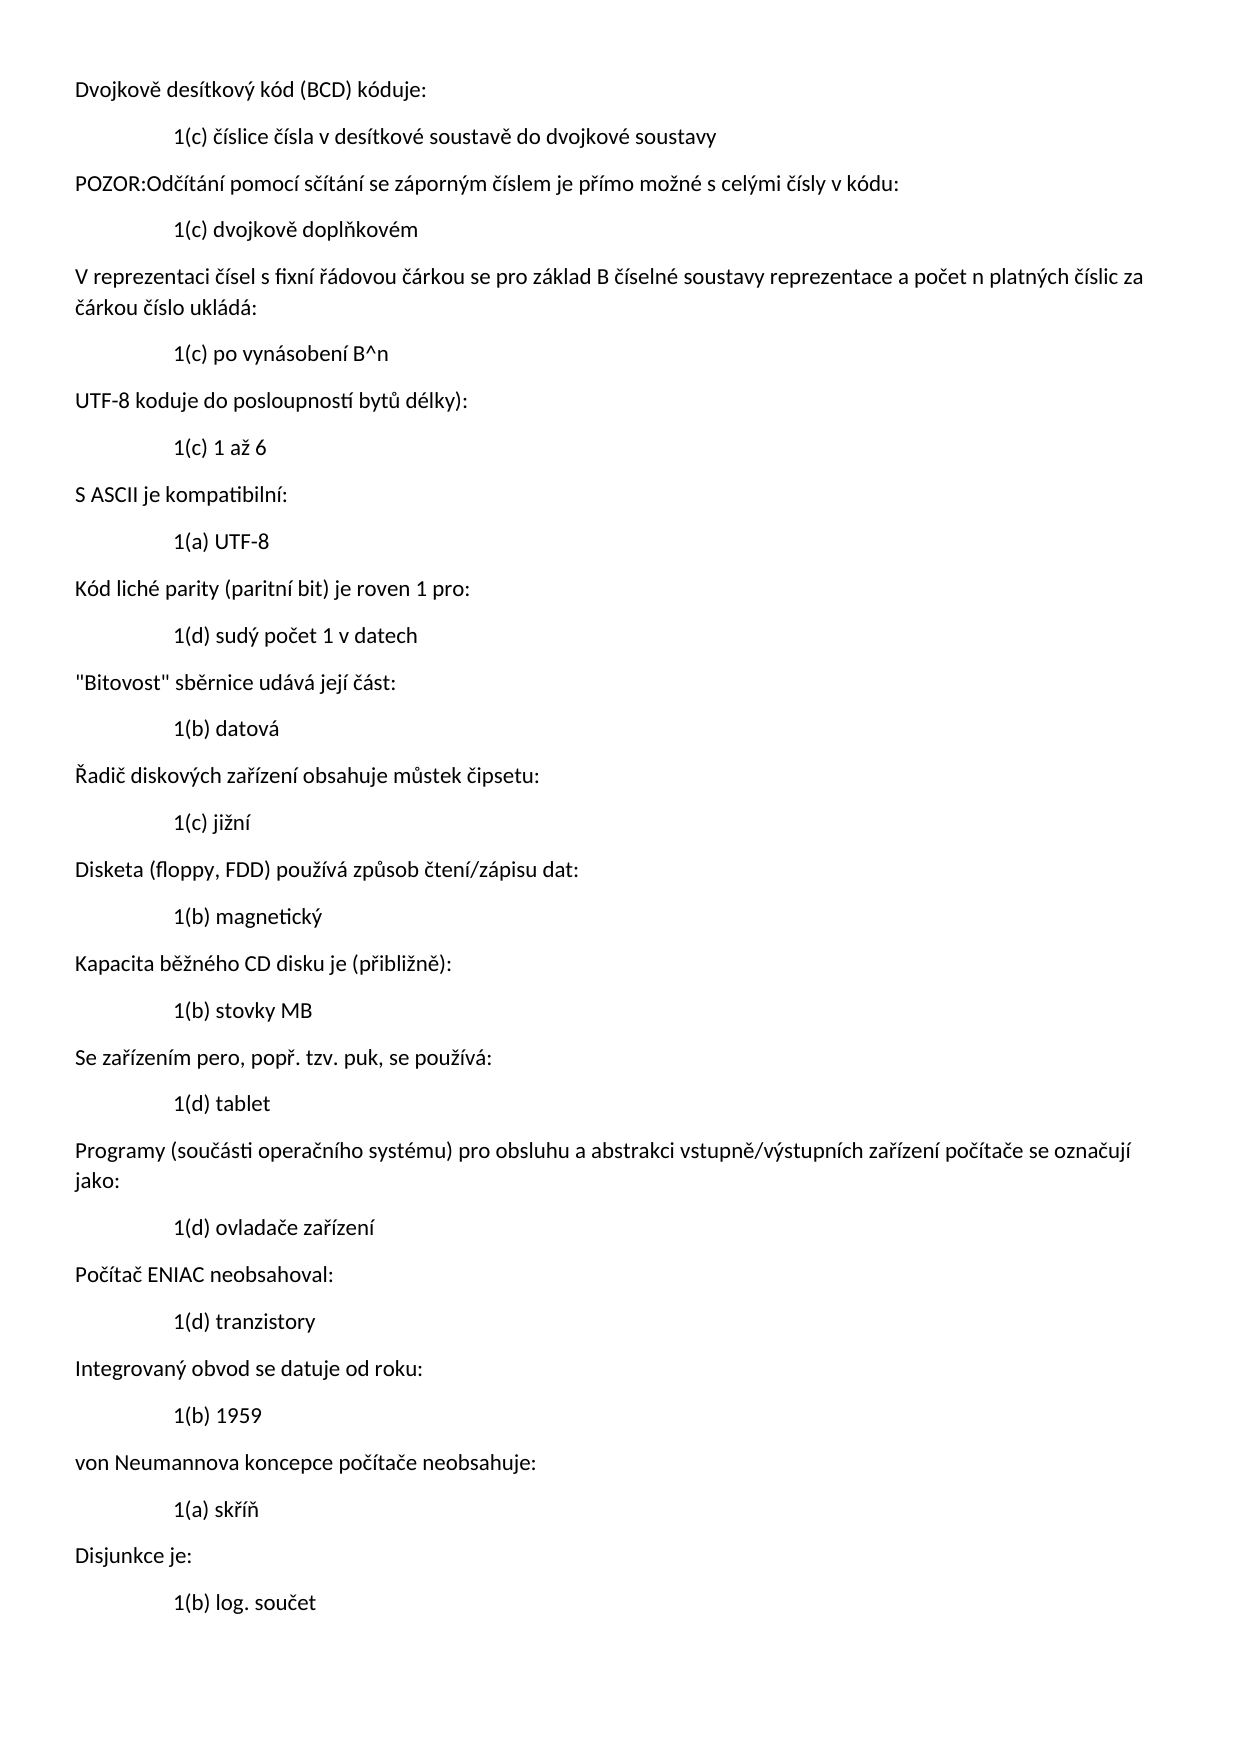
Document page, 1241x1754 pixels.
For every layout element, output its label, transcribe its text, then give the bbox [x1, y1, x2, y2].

text 1(c) jižní [75, 808, 1165, 836]
text Řadič diskových zařízení obsahuje můstek čipsetu: [75, 761, 1165, 789]
text POZOR:Odčítání pomocí sčítání se záporným číslem je přímo možné s celými čísly v kódu: [75, 169, 1165, 197]
text 1(d) ovladače zařízení [75, 1213, 1165, 1242]
text Kód liché parity (paritní bit) je roven 1 pro: [75, 574, 1165, 602]
text 1(b) datová [75, 714, 1165, 743]
text 1(c) dvojkově doplňkovém [75, 216, 1165, 244]
text V reprezentaci čísel s fixní řádovou čárkou se pro základ B číselné soustavy reprezentace a počet n platných číslic za čárkou číslo ukládá: [75, 262, 1165, 321]
text 1(a) skříň [75, 1495, 1165, 1523]
text 1(a) UTF-8 [75, 527, 1165, 555]
text Disketa (floppy, FDD) používá způsob čtení/zápisu dat: [75, 855, 1165, 883]
text 1(d) tablet [75, 1089, 1165, 1118]
text 1(c) 1 až 6 [75, 433, 1165, 461]
text S ASCII je kompatibilní: [75, 480, 1165, 508]
text Kapacita běžného CD disku je (přibližně): [75, 949, 1165, 977]
text Se zařízením pero, popř. tzv. puk, se používá: [75, 1043, 1165, 1071]
text 1(b) stovky MB [75, 996, 1165, 1024]
text von Neumannova koncepce počítače neobsahuje: [75, 1448, 1165, 1476]
text 1(b) log. součet [75, 1588, 1165, 1617]
text 1(b) 1959 [75, 1401, 1165, 1429]
text 1(b) magnetický [75, 902, 1165, 930]
text Disjunkce je: [75, 1542, 1165, 1570]
text UTF-8 koduje do posloupností bytů délky): [75, 386, 1165, 414]
text 1(d) tranzistory [75, 1307, 1165, 1335]
text Integrovaný obvod se datuje od roku: [75, 1354, 1165, 1382]
text Programy (součásti operačního systému) pro obsluhu a abstrakci vstupně/výstupních zařízení počítače se označují jako: [75, 1136, 1165, 1195]
text Dvojkově desítkový kód (BCD) kóduje: [75, 75, 1165, 103]
text 1(c) číslice čísla v desítkové soustavě do dvojkové soustavy [75, 122, 1165, 150]
text 1(d) sudý počet 1 v datech [75, 621, 1165, 649]
text 1(c) po vynásobení B^n [75, 339, 1165, 368]
text "Bitovost" sběrnice udává její část: [75, 668, 1165, 696]
text Počítač ENIAC neobsahoval: [75, 1260, 1165, 1288]
